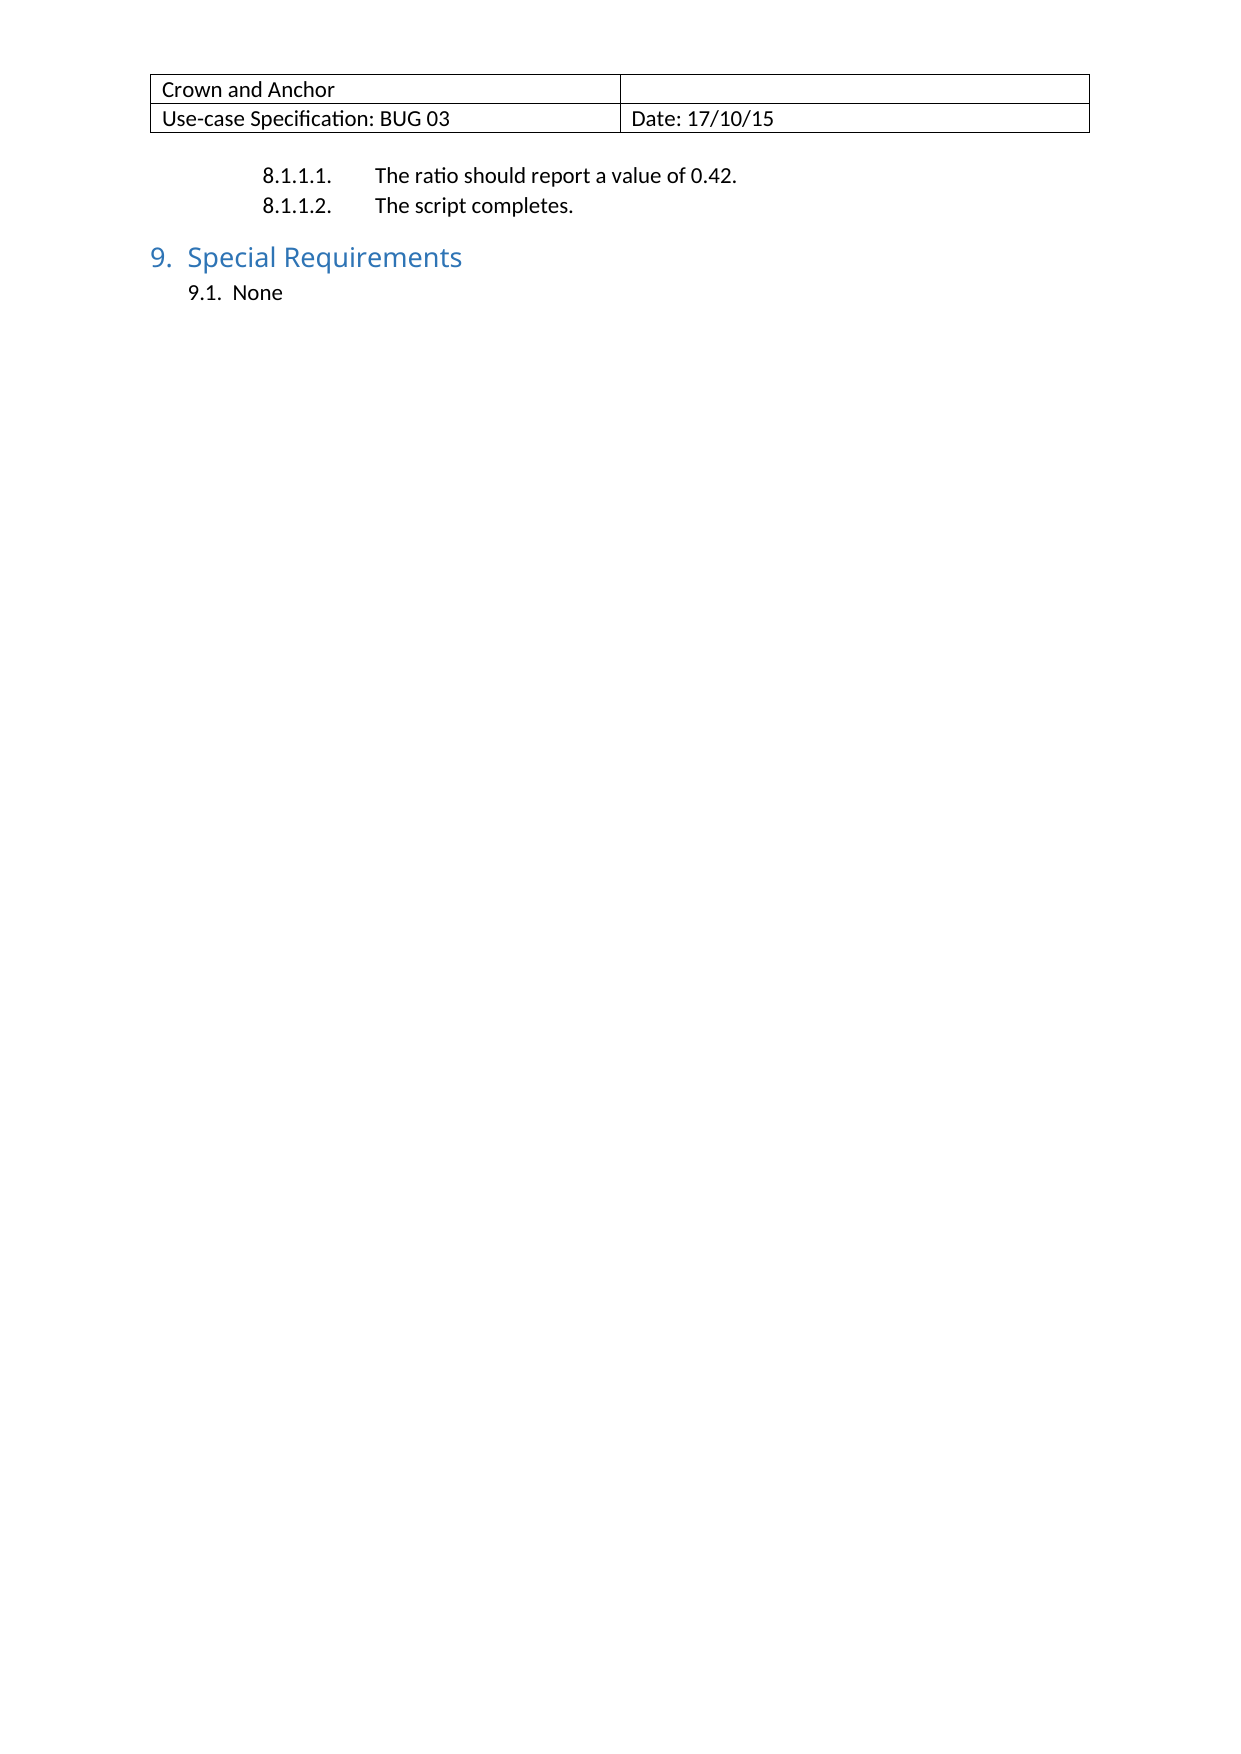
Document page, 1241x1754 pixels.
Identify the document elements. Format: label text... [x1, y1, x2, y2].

subtitle Special Requirements [150, 238, 1090, 275]
list None [187, 278, 1090, 306]
list The ratio should report a value of 0.42. [262, 161, 1090, 189]
list The script completes. [262, 191, 1090, 219]
